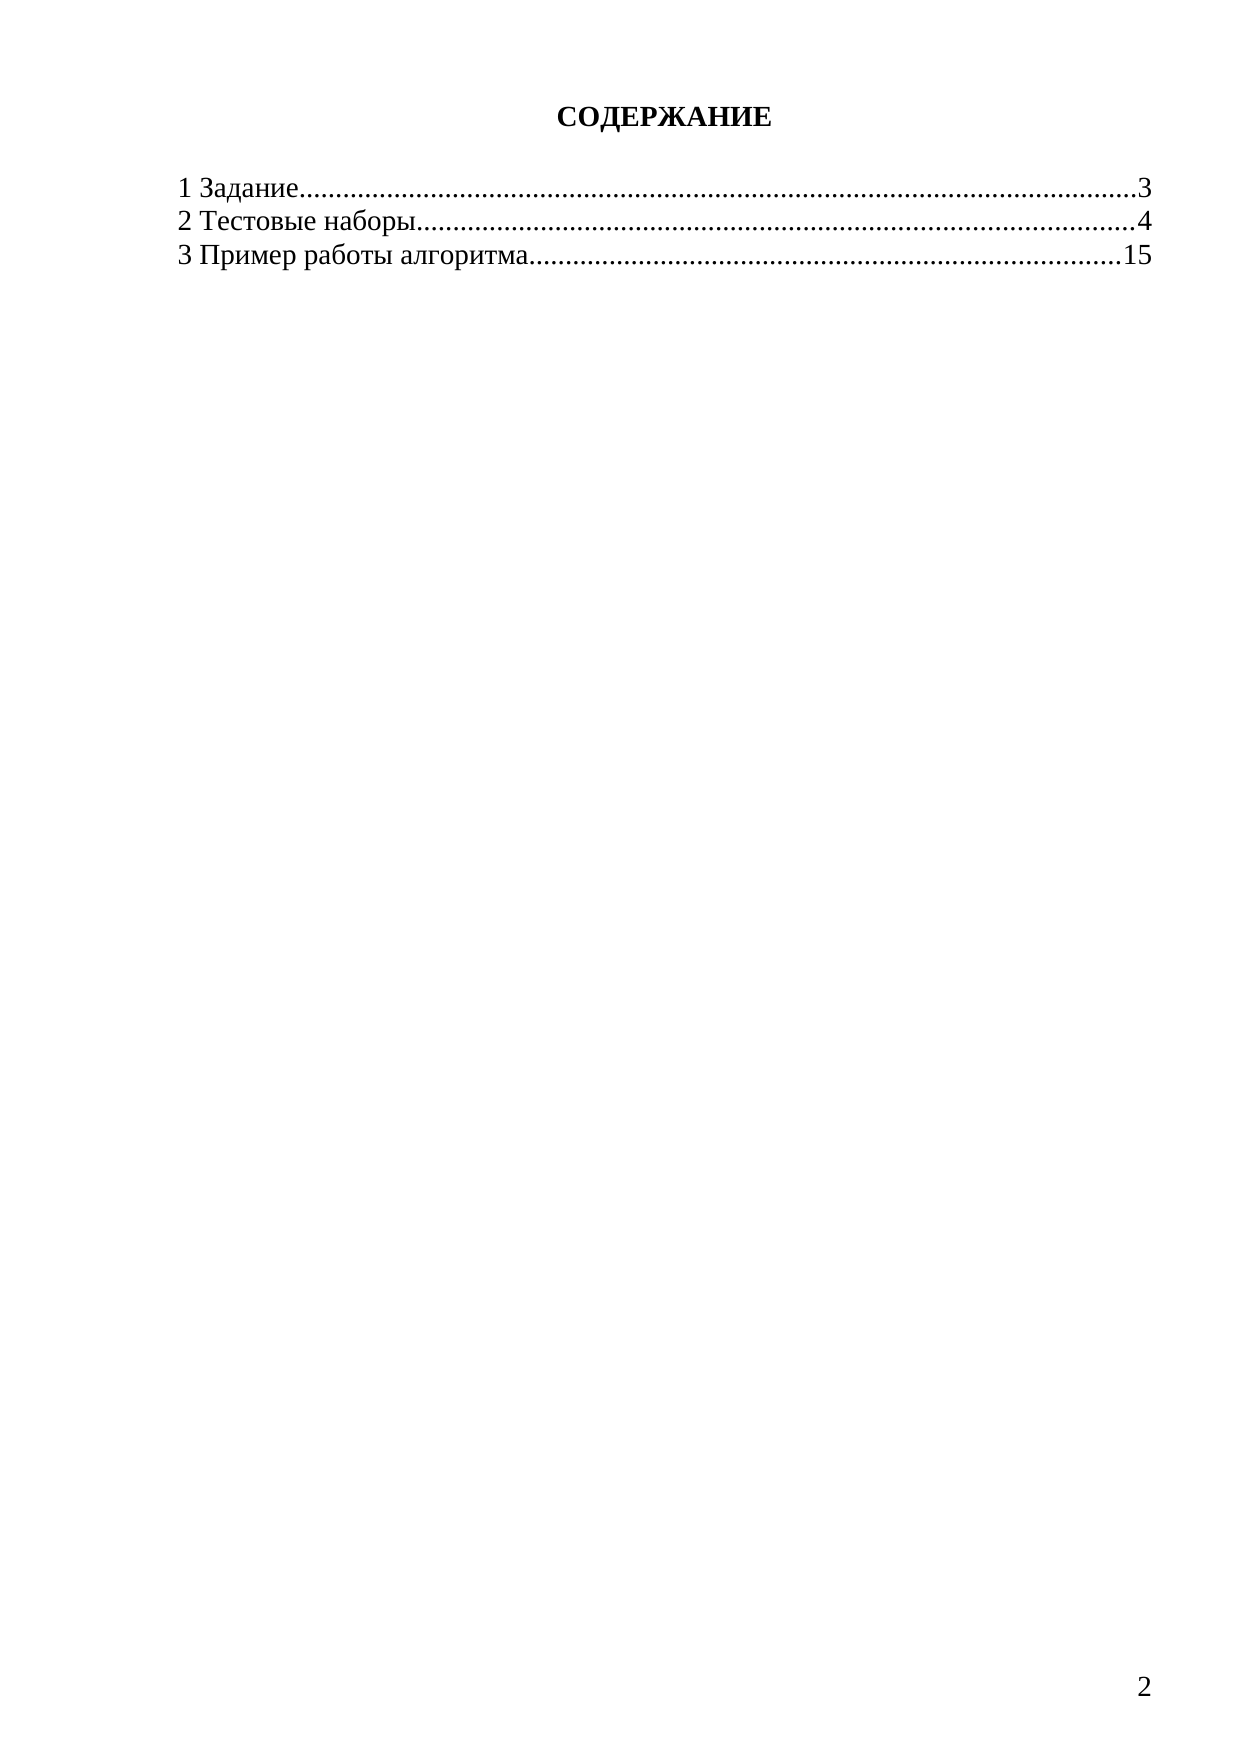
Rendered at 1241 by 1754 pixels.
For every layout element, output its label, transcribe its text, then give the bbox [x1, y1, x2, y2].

text Содержание [177, 99, 1152, 132]
text 2 Тестовые наборы 4 [177, 203, 1152, 237]
text 3 Пример работы алгоритма 15 [177, 237, 1152, 271]
text 1 Задание 3 [177, 170, 1152, 203]
